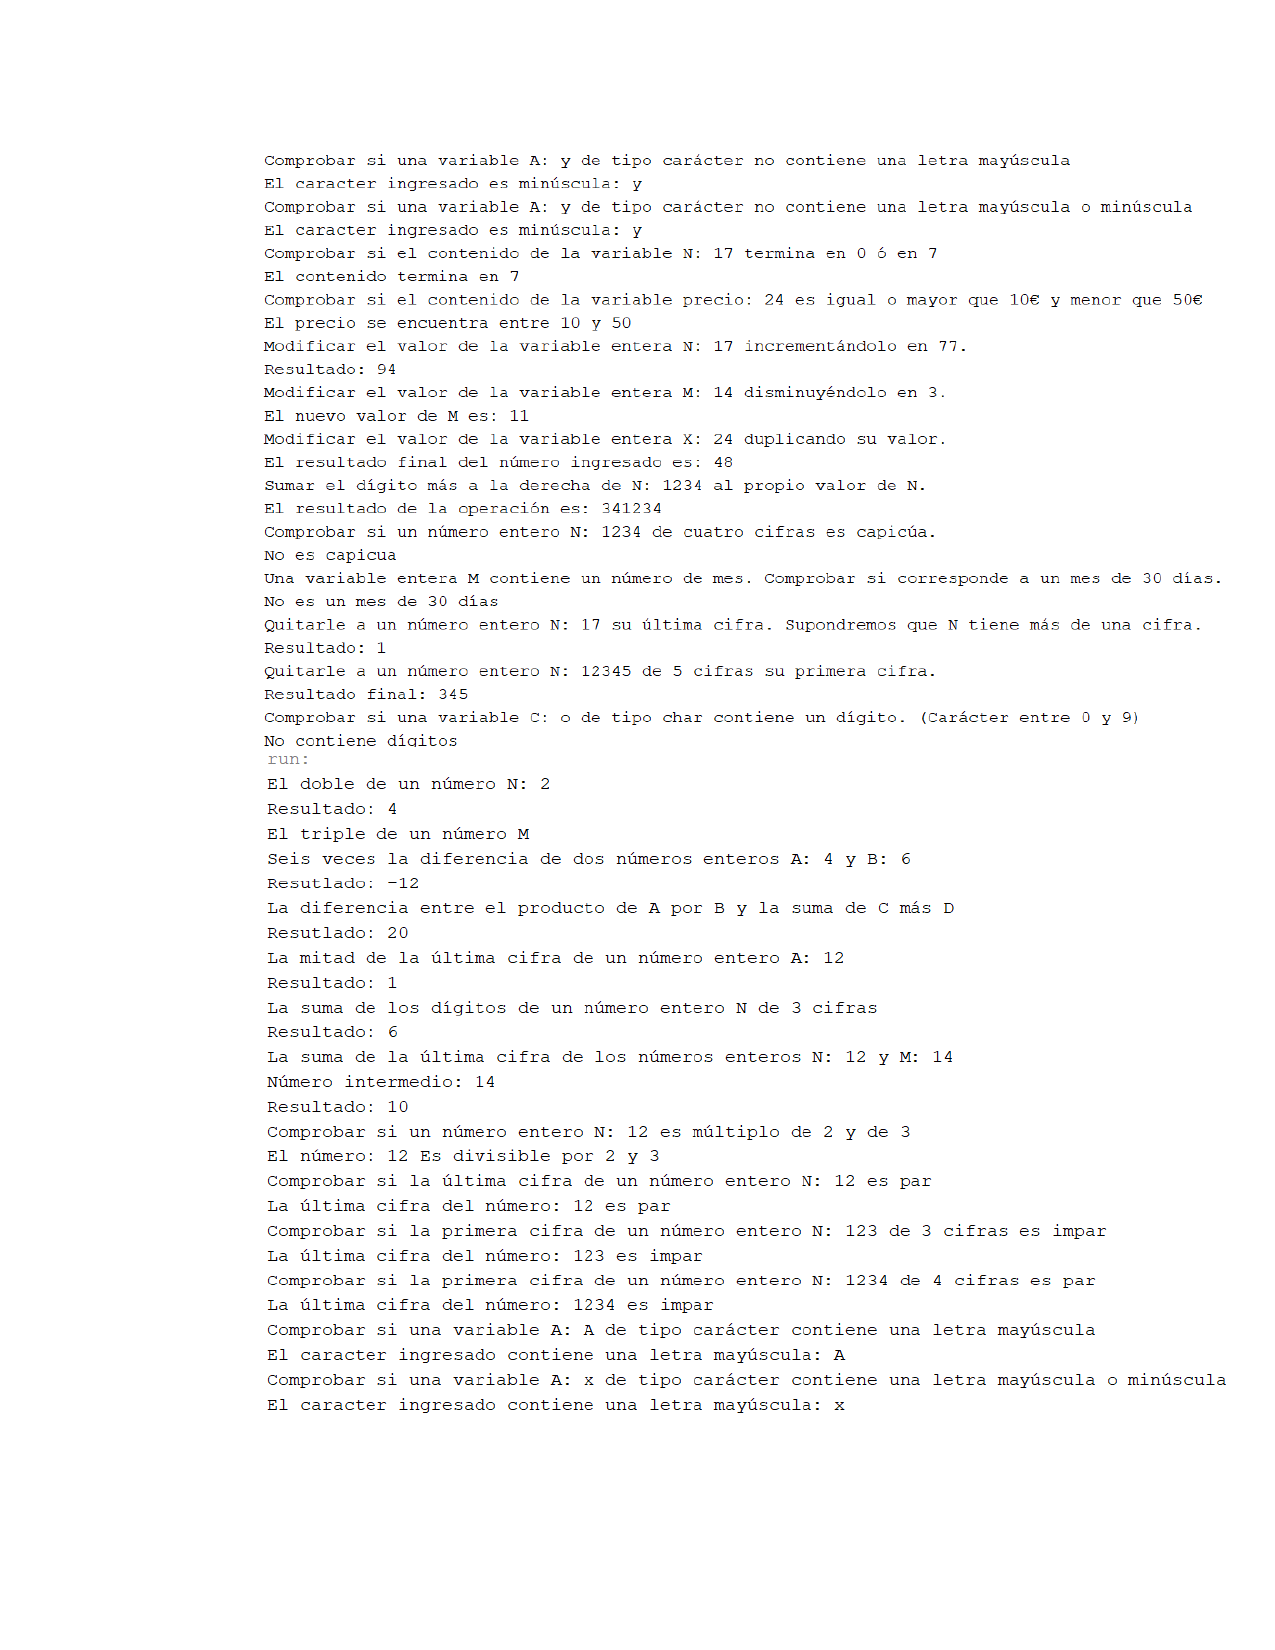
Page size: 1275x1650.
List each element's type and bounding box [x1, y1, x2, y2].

picture [262, 749, 1236, 1417]
list [225, 150, 1125, 1416]
picture [262, 150, 1238, 747]
